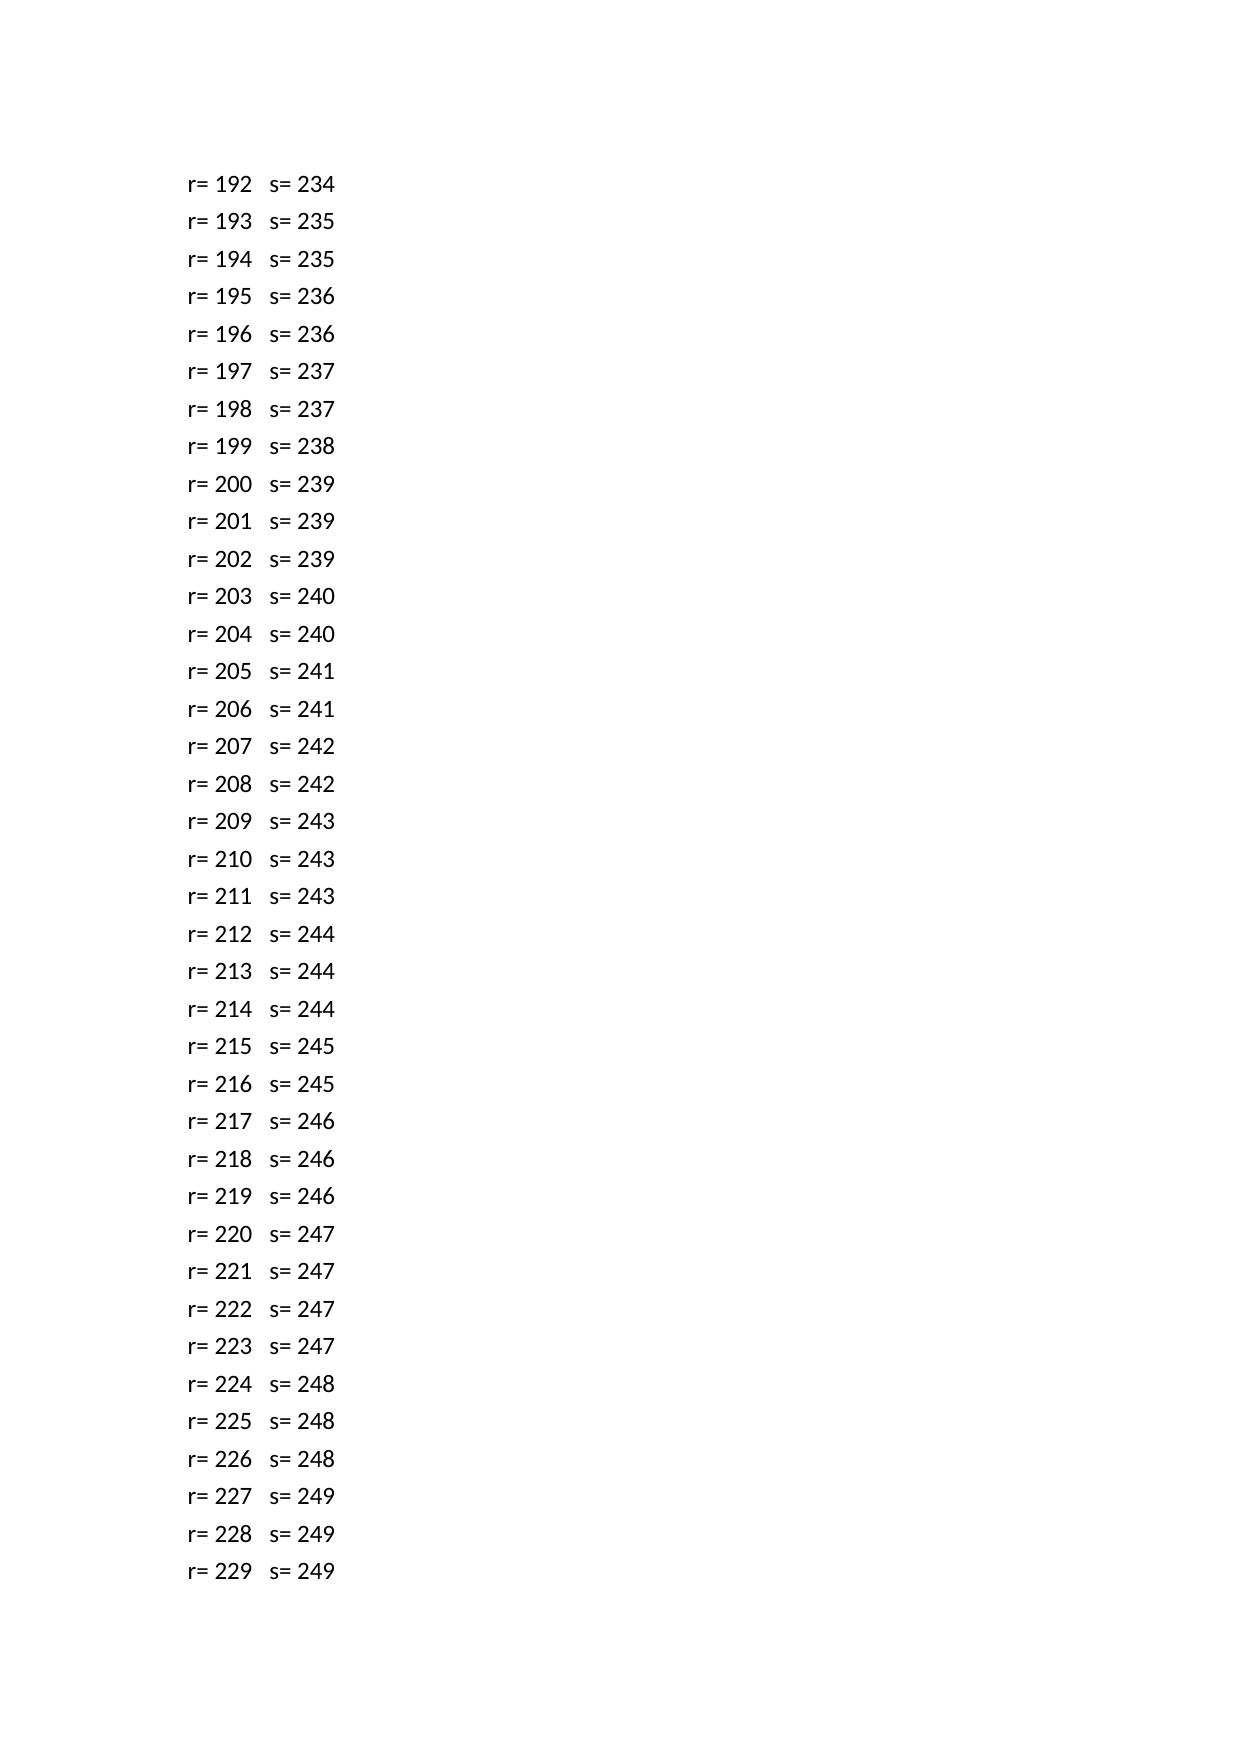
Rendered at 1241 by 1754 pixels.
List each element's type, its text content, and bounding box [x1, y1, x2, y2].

text r= 209 s= 243 [187, 802, 1053, 839]
text r= 198 s= 237 [187, 389, 1053, 427]
text r= 211 s= 243 [187, 877, 1053, 914]
text r= 218 s= 246 [187, 1139, 1053, 1177]
text r= 192 s= 234 [187, 164, 1053, 202]
text r= 194 s= 235 [187, 239, 1053, 277]
text r= 199 s= 238 [187, 427, 1053, 464]
text r= 196 s= 236 [187, 314, 1053, 352]
text r= 193 s= 235 [187, 202, 1053, 239]
text r= 195 s= 236 [187, 277, 1053, 314]
text r= 204 s= 240 [187, 614, 1053, 652]
text r= 226 s= 248 [187, 1439, 1053, 1477]
text r= 210 s= 243 [187, 839, 1053, 877]
text r= 205 s= 241 [187, 652, 1053, 689]
text r= 222 s= 247 [187, 1289, 1053, 1327]
text r= 201 s= 239 [187, 502, 1053, 539]
text r= 219 s= 246 [187, 1177, 1053, 1214]
text r= 225 s= 248 [187, 1402, 1053, 1439]
text r= 215 s= 245 [187, 1027, 1053, 1064]
text r= 206 s= 241 [187, 689, 1053, 727]
text r= 207 s= 242 [187, 727, 1053, 764]
text r= 217 s= 246 [187, 1102, 1053, 1139]
text r= 221 s= 247 [187, 1252, 1053, 1289]
text r= 213 s= 244 [187, 952, 1053, 989]
text r= 200 s= 239 [187, 464, 1053, 502]
text r= 197 s= 237 [187, 352, 1053, 389]
text r= 220 s= 247 [187, 1214, 1053, 1252]
text r= 229 s= 249 [187, 1552, 1053, 1589]
text r= 214 s= 244 [187, 989, 1053, 1027]
text r= 224 s= 248 [187, 1364, 1053, 1402]
text r= 202 s= 239 [187, 539, 1053, 577]
text r= 228 s= 249 [187, 1514, 1053, 1552]
text r= 216 s= 245 [187, 1064, 1053, 1102]
text r= 208 s= 242 [187, 764, 1053, 802]
text r= 227 s= 249 [187, 1477, 1053, 1514]
text r= 212 s= 244 [187, 914, 1053, 952]
text r= 203 s= 240 [187, 577, 1053, 614]
text r= 223 s= 247 [187, 1327, 1053, 1364]
